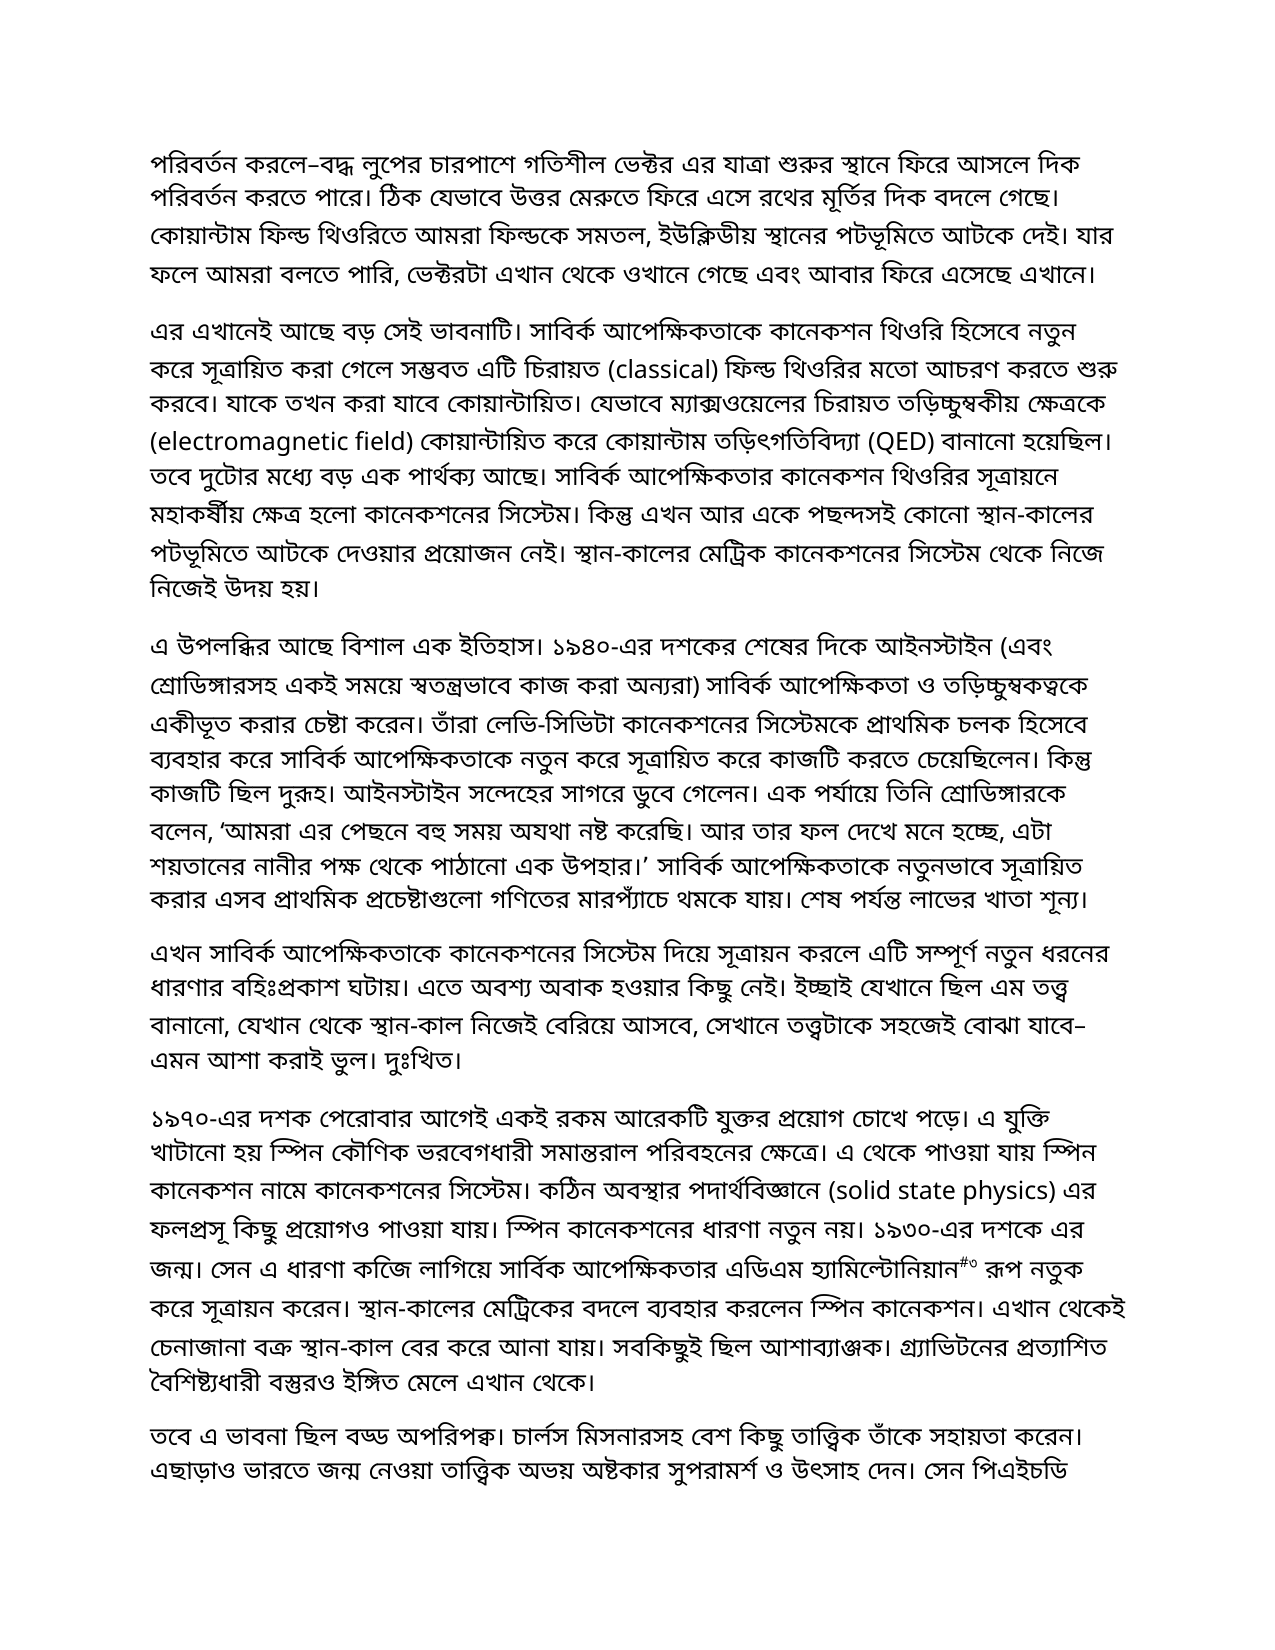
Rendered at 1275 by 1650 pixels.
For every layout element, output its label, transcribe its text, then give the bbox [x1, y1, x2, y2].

text এ উপলব্ধির আছে বিশাল এক ইতিহাস। ১৯৪০-এর দশকের শেষের দিকে আইনস্টাইন (এবং শ্রোডিঙ্গারসহ একই সময়ে স্বতন্ত্রভাবে কাজ করা অন্যরা) সাবির্ক আপেক্ষিকতা ও তড়িচ্চুম্বকত্বকে একীভূত করার চেষ্টা করেন। তাঁরা লেভি-সিভিটা কানেকশনের সিস্টেমকে প্রাথমিক চলক হিসেবে ব্যবহার করে সাবির্ক আপেক্ষিকতাকে নতুন করে সূত্রায়িত করে কাজটি করতে চেয়েছিলেন। কিন্তু কাজটি ছিল দুরূহ। আইনস্টাইন সন্দেহের সাগরে ডুবে গেলেন। এক পর্যায়ে তিনি শ্রোডিঙ্গারকে বলেন, ‘আমরা এর পেছনে বহু সময় অযথা নষ্ট করেছি। আর তার ফল দেখে মনে হচ্ছে, এটা শয়তানের নানীর পক্ষ থেকে পাঠানো এক উপহার।’ সাবির্ক আপেক্ষিকতাকে নতুনভাবে সূত্রায়িত করার এসব প্রাথমিক প্রচেষ্টাগুলো গণিতের মারপ্যাঁচে থমকে যায়। শেষ পর্যন্ত লাভের খাতা শূন্য। [150, 629, 1125, 914]
text এখন সাবির্ক আপেক্ষিকতাকে কানেকশনের সিস্টেম দিয়ে সূত্রায়ন করলে এ‌‌‌টি সম্পূর্ণ নতুন ধরনের ধারণার বহিঃপ্রকাশ ঘটায়। এতে অবশ্য অবাক হওয়ার কিছু নেই। ইচ্ছাই যেখানে ছিল এম তত্ত্ব বানানো, যেখান থেকে স্থান-কাল নিজেই বেরিয়ে আসবে, সেখানে তত্ত্বটাকে সহজেই বোঝা যাবে– এমন আশা করাই ভুল। দুঃখিত। [150, 939, 1125, 1075]
text এর এখানেই আছে বড় সেই ভাবনাটি। সাবির্ক আপেক্ষিকতাকে কানেকশন থিওরি হিসেবে নতুন করে সূত্রায়িত করা গেলে সম্ভবত এ‌‌‌টি চিরায়ত (classical) ফিল্ড থিওরির মতো আচরণ করতে শুরু করবে। যাকে তখন করা যাবে কোয়ান্টায়িত। যেভাবে ম্যাক্সওয়েলের চিরায়ত তড়িচ্চুম্বকীয় ক্ষেত্রকে (electromagnetic field) কোয়ান্টায়িত করে কোয়ান্টাম তড়িৎগতিবিদ্যা (QED) বানানো হয়েছিল। তবে দুটোর মধ্যে বড় এক পার্থক্য আছে। সাবির্ক আপেক্ষিকতার কানেকশন থিওরির সূত্রায়নে মহাকর্ষীয় ক্ষেত্র হলো কানেকশনের সিস্টেম। কিন্তু এখন আর একে পছন্দসই কোনো স্থান-কালের পটভূমিতে আটকে দেওয়ার প্রয়োজন নেই। স্থান-কালের মেট্রিক কানেকশনের সিস্টেম থেকে নিজে নিজেই উদয় হয়। [150, 317, 1125, 603]
text ১৯৭০-এর দশক পেরোবার আগেই একই রকম আরেকটি যুক্তর প্রয়োগ চোখে পড়ে। এ যুক্তি খাটানো হয় স্পিন কৌণিক ভরবেগধারী সমান্তরাল পরিবহনের ক্ষেত্রে। এ থেকে পাওয়া যায় স্পিন কানেকশন নামে কানেকশনের সিস্টেম। কঠিন অবস্থার পদার্থবিজ্ঞানে (solid state physics) এর ফলপ্রসূ কিছু প্রয়োগও পাওয়া যায়। স্পিন কানেকশনের ধারণা নতুন নয়। ১৯৩০-এর দশকে এর জন্ম। সেন এ ধারণা কজেি লাগিয়ে সার্বিক আপেক্ষিকতার এডিএম হ্যামিল্টোনিয়ান#৩ রূপ নতুক করে সূত্রায়ন করেন। স্থান-কালের মেট্রিকের বদলে ব্যবহার করলেন স্পিন কানেকশন। এখান থেকেই চেনাজানা বক্র স্থান-কাল বের করে আনা যায়। সবকিছুই ছিল আশাব্যাঞ্জক। গ্র্যাভিটনের প্রত্যাশিত বৈশিষ্ট্যধারী বস্তুরও ইঙ্গিত মেলে এখান থেকে। [150, 1100, 1125, 1397]
